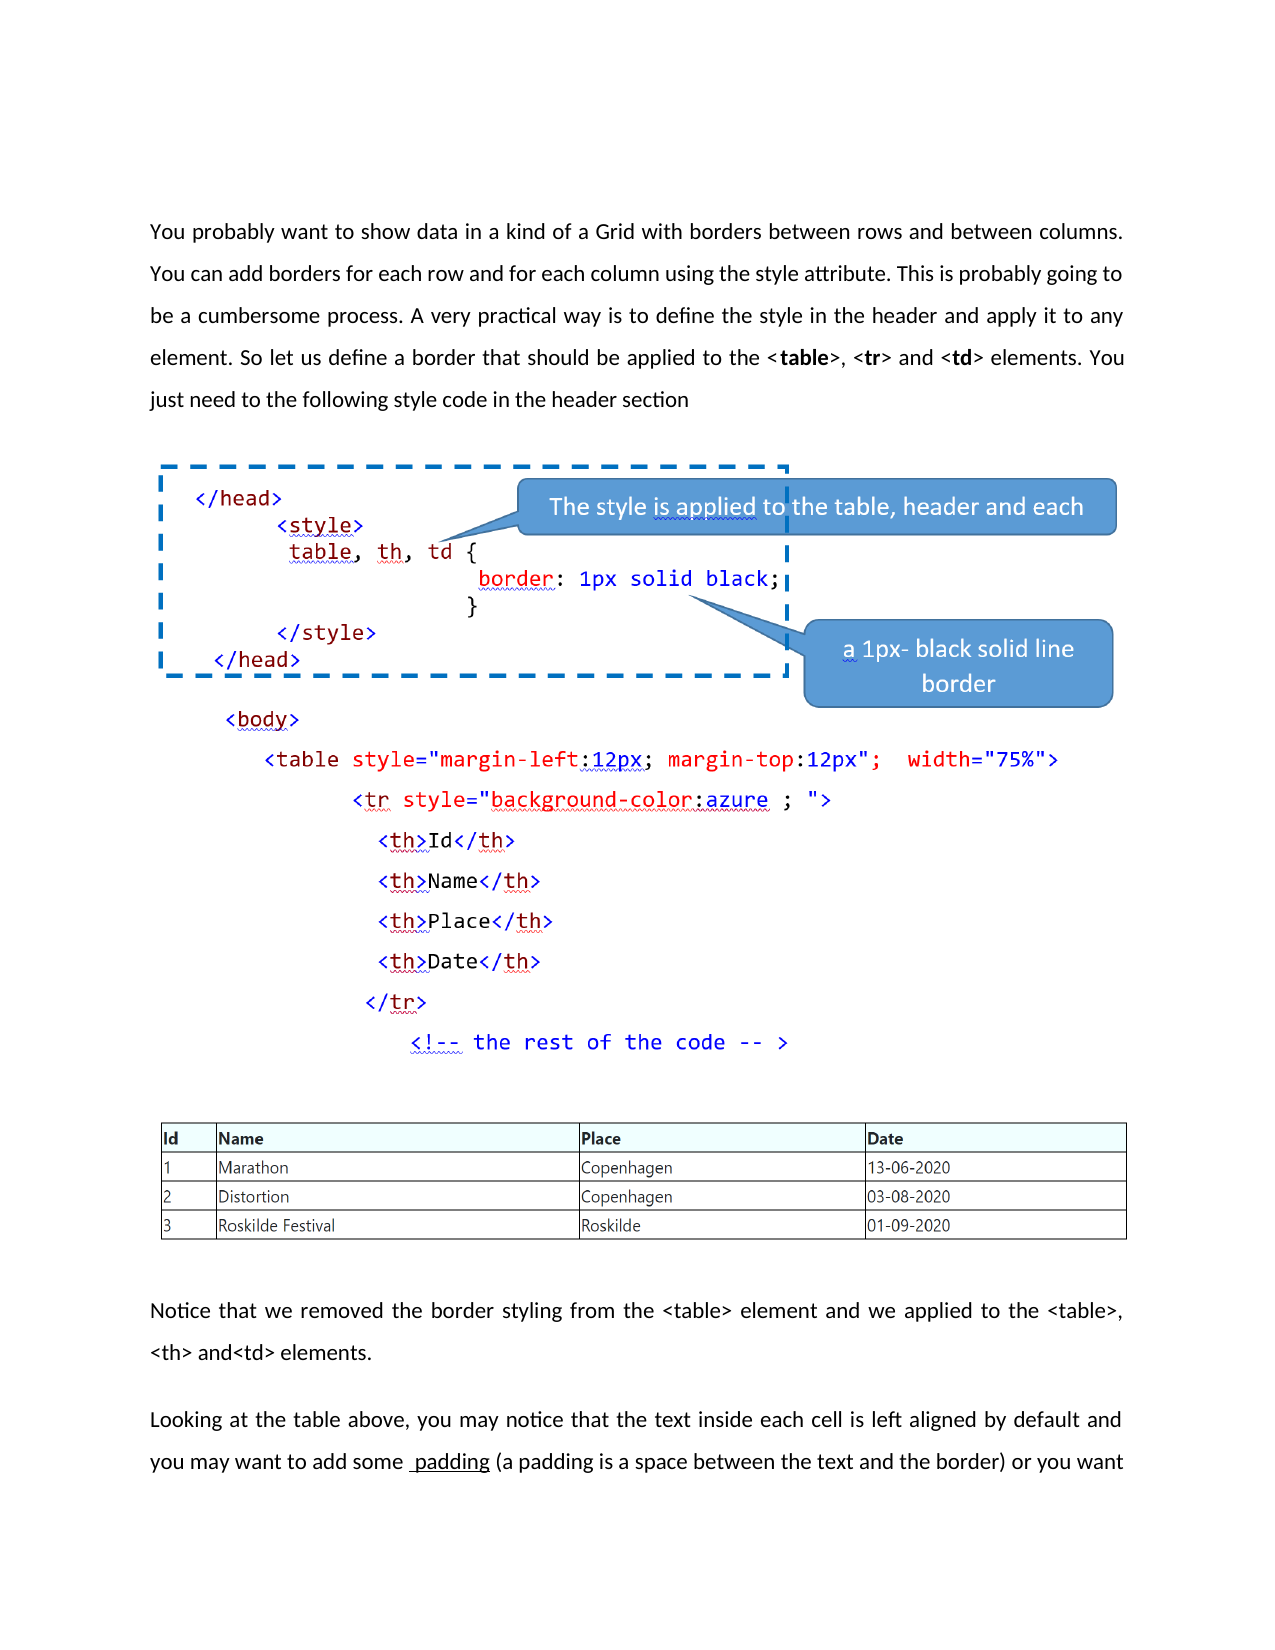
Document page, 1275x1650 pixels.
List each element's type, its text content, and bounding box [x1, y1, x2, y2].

picture [150, 1110, 1139, 1257]
picture [150, 451, 1124, 1072]
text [150, 1405, 1125, 1475]
text You probably want to show data in a kind of a Grid with borders between rows and between columns. You can add borders for each row and for each column using the style attribute. This is probably going to be a cumbersome process. A very practical way is to define the style in the header and apply it to any element. So let us define a border that should be applied to the <table>, <tr> and <td> elements. You just need to the following style code in the header section [150, 217, 1125, 413]
text Notice that we removed the border styling from the <table> element and we applied to the <table>, <th> and<td> elements. [150, 1296, 1125, 1366]
